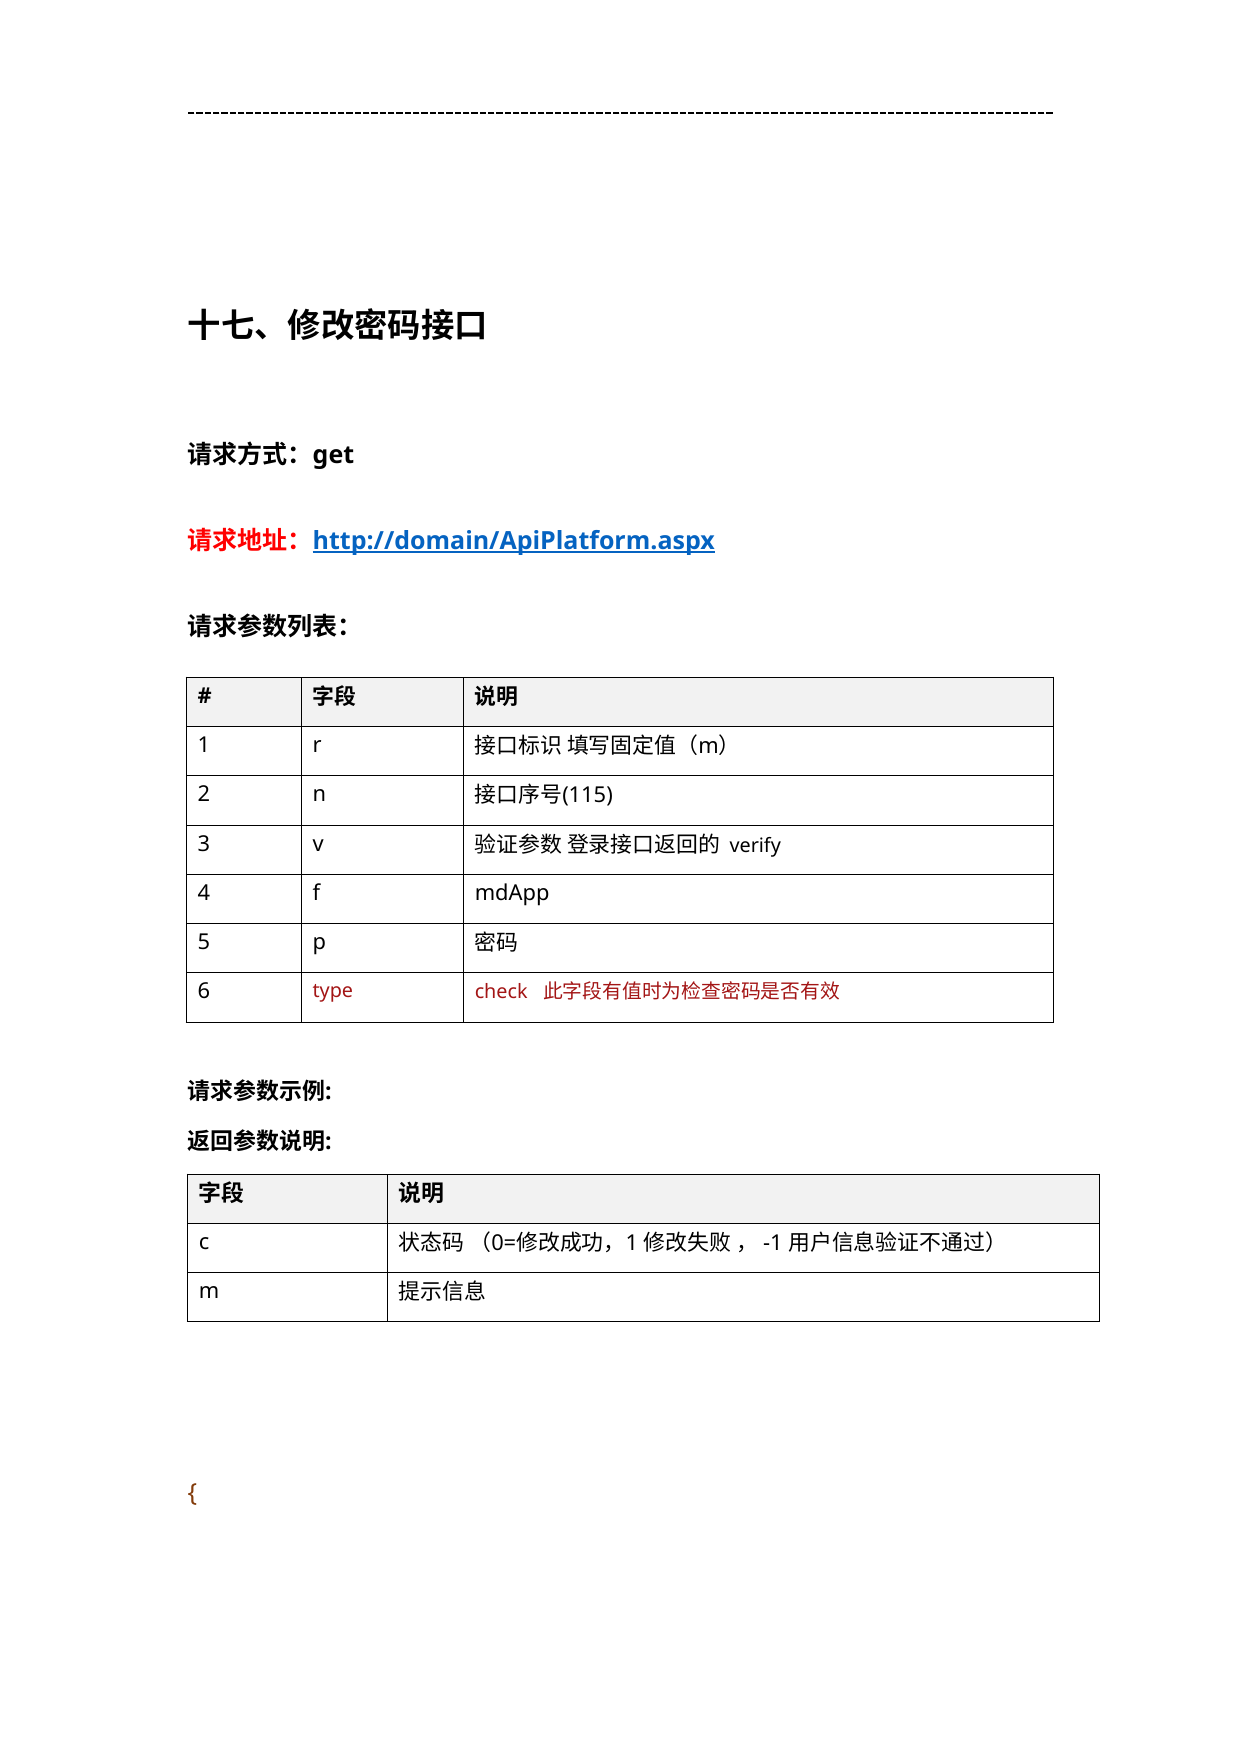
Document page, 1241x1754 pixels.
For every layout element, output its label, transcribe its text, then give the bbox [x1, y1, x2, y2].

table_cell 2 [187, 776, 301, 824]
table_cell 6 [187, 973, 301, 1022]
table_cell 验证参数 登录接口返回的 verify [464, 826, 1053, 874]
table_cell 4 [187, 875, 301, 923]
table_cell 状态码 （0=修改成功，1 修改失败 ， -1 用户信息验证不通过） [388, 1224, 1099, 1272]
table_cell m [188, 1273, 387, 1321]
text { [187, 1458, 1053, 1526]
table_cell type [302, 973, 463, 1022]
table_header 说明 [388, 1175, 1099, 1223]
table_header 字段 [188, 1175, 387, 1223]
table_cell 接口标识 填写固定值（m） [464, 727, 1053, 775]
text 返回参数说明: [187, 1123, 1053, 1157]
table_cell 提示信息 [388, 1273, 1099, 1321]
table_cell check 此字段有值时为检查密码是否有效 [464, 973, 1053, 1022]
table_header # [187, 678, 301, 726]
table_cell c [188, 1224, 387, 1272]
text 请求参数列表： [187, 591, 1053, 658]
table_cell 接口序号(115) [464, 776, 1053, 824]
table_cell 密码 [464, 924, 1053, 972]
table_header 字段 [302, 678, 463, 726]
subtitle 修改密码接口 [187, 289, 1053, 357]
table_cell 3 [187, 826, 301, 874]
table_cell p [302, 924, 463, 972]
table_cell f [302, 875, 463, 923]
table_cell mdApp [464, 875, 1053, 923]
text 请求参数示例: [187, 1072, 1053, 1106]
table_header 说明 [464, 678, 1053, 726]
text 请求方式：get [187, 418, 1053, 486]
table_cell r [302, 727, 463, 775]
text 请求地址：http://domain/ApiPlatform.aspx [187, 504, 1053, 572]
table_cell 5 [187, 924, 301, 972]
table_cell v [302, 826, 463, 874]
table_cell n [302, 776, 463, 824]
table_cell 1 [187, 727, 301, 775]
